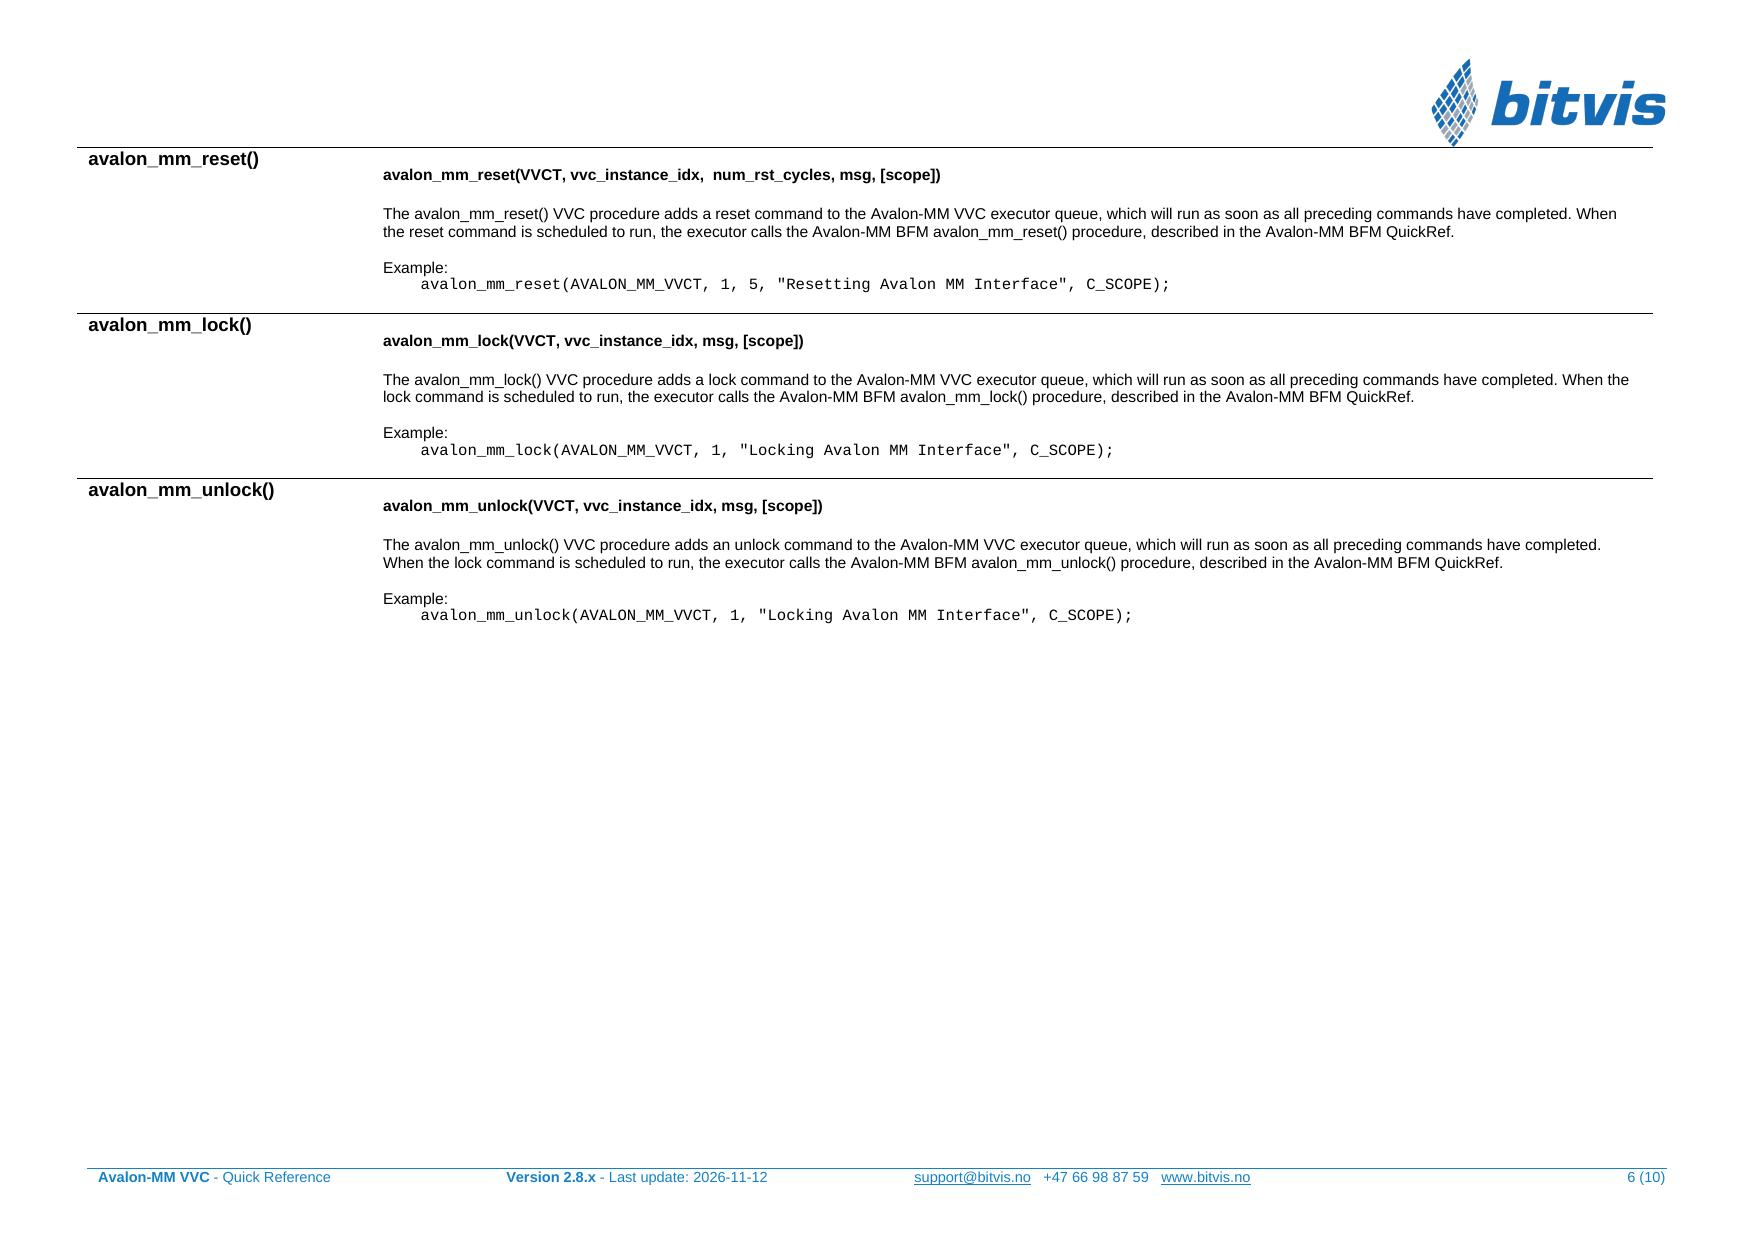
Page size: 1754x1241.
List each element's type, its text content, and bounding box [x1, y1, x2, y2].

table_cell avalon_mm_reset(VVCT, vvc_instance_idx, num_rst_cycles, msg, [scope]) The avalon_mm_reset() VVC procedure adds a reset command to the Avalon-MM VVC executor queue, which will run as soon as all preceding commands have completed. When the reset command is scheduled to run, the executor calls the Avalon-MM BFM avalon_mm_reset() procedure, described in the Avalon-MM BFM QuickRef. Example: avalon_mm_reset(AVALON_MM_VVCT, 1, 5, "Resetting Avalon MM Interface", C_SCOPE); [372, 148, 1653, 312]
table_cell avalon_mm_reset() [77, 148, 372, 312]
table_cell avalon_mm_unlock() [77, 479, 372, 803]
table_cell avalon_mm_lock(VVCT, vvc_instance_idx, msg, [scope]) The avalon_mm_lock() VVC procedure adds a lock command to the Avalon-MM VVC executor queue, which will run as soon as all preceding commands have completed. When the lock command is scheduled to run, the executor calls the Avalon-MM BFM avalon_mm_lock() procedure, described in the Avalon-MM BFM QuickRef. Example: avalon_mm_lock(AVALON_MM_VVCT, 1, "Locking Avalon MM Interface", C_SCOPE); [372, 314, 1653, 478]
picture [1431, 59, 1666, 147]
table_cell avalon_mm_lock() [77, 314, 372, 478]
table_cell avalon_mm_unlock(VVCT, vvc_instance_idx, msg, [scope]) The avalon_mm_unlock() VVC procedure adds an unlock command to the Avalon-MM VVC executor queue, which will run as soon as all preceding commands have completed. When the lock command is scheduled to run, the executor calls the Avalon-MM BFM avalon_mm_unlock() procedure, described in the Avalon-MM BFM QuickRef. Example: avalon_mm_unlock(AVALON_MM_VVCT, 1, "Locking Avalon MM Interface", C_SCOPE); [372, 479, 1653, 803]
